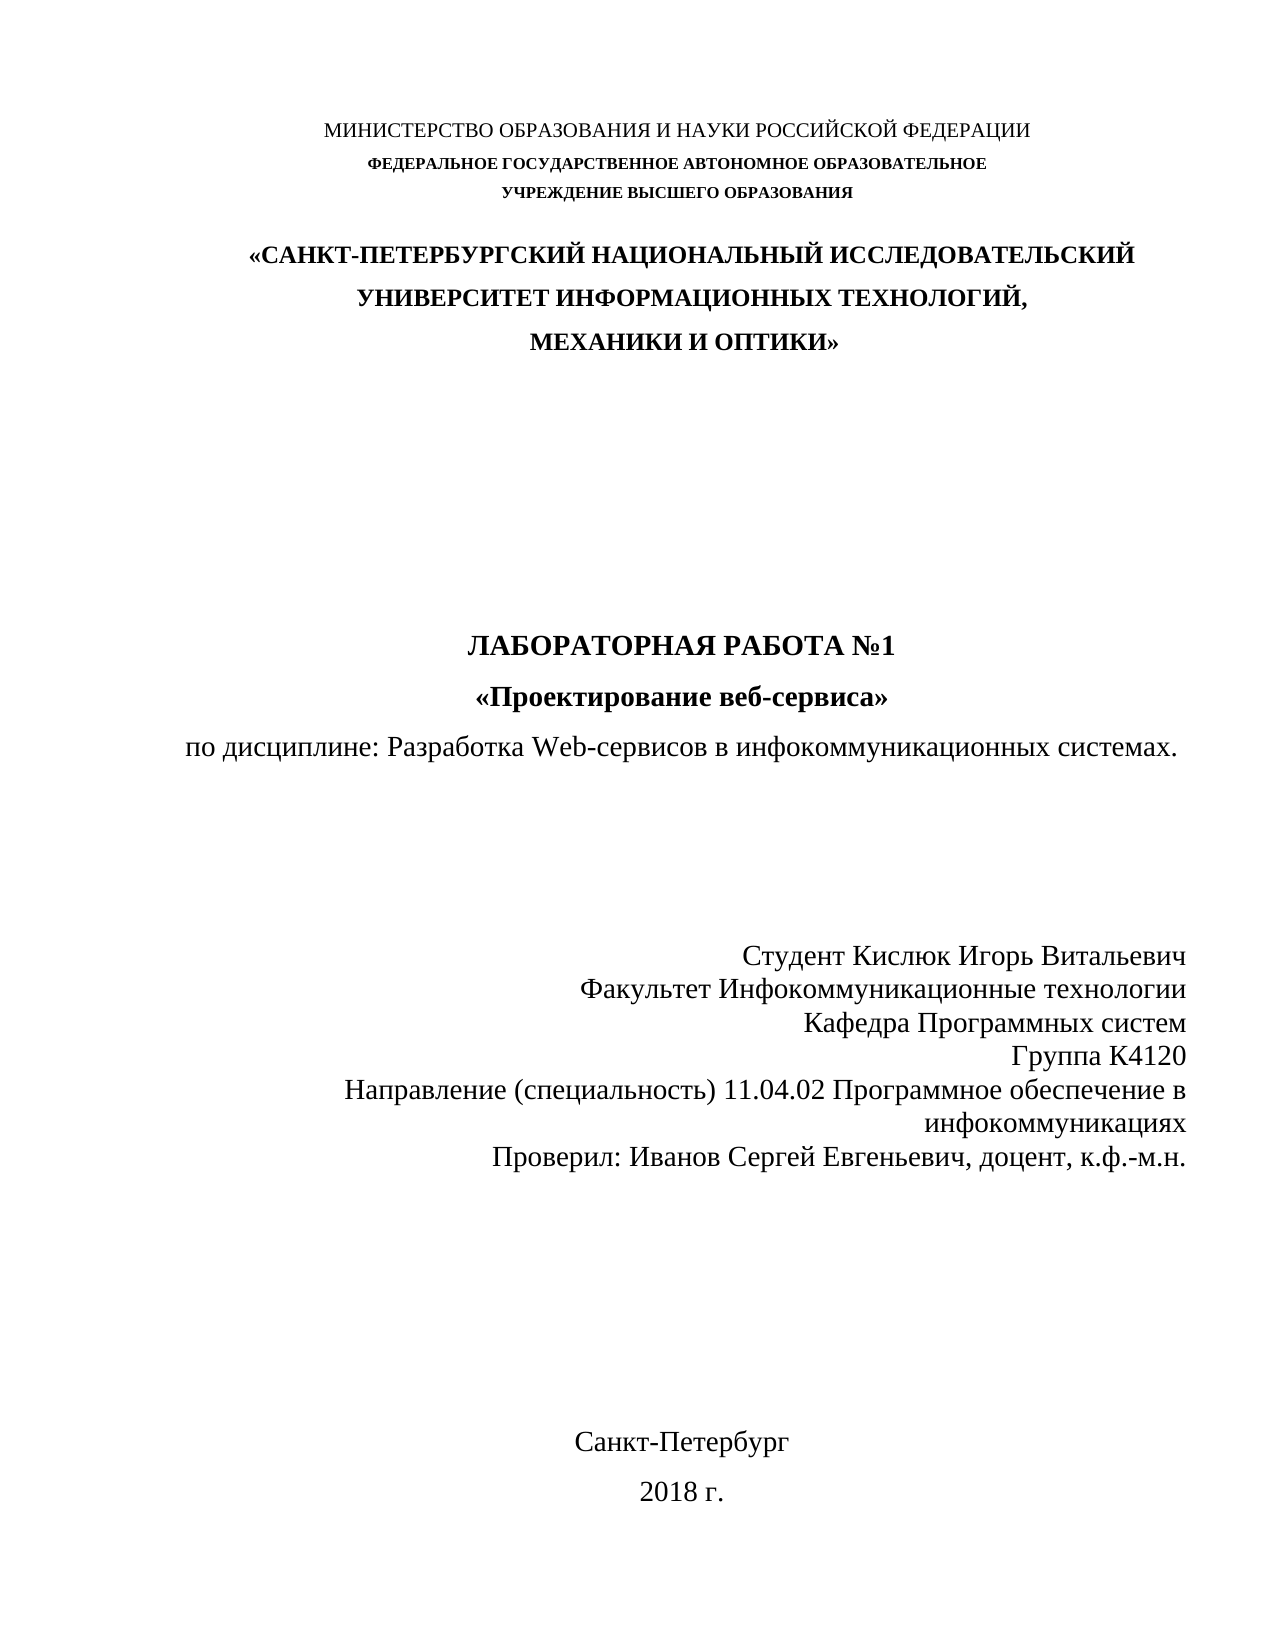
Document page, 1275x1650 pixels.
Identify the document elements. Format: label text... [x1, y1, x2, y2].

text Кафедра Программных систем [177, 1005, 1186, 1038]
text Студент Кислюк Игорь Витальевич [177, 938, 1186, 971]
text Санкт-Петербург [177, 1424, 1186, 1457]
text «САНКТ-ПЕТЕРБУРГСКИЙ НАЦИОНАЛЬНЫЙ ИССЛЕДОВАТЕЛЬСКИЙ УНИВЕРСИТЕТ ИНФОРМАЦИОННЫХ ТЕХНОЛОГИЙ, [222, 240, 1162, 312]
text ФЕДЕРАЛЬНОЕ ГОСУДАРСТВЕННОЕ АВТОНОМНОЕ ОБРАЗОВАТЕЛЬНОЕ [177, 154, 1177, 173]
text ЛАБОРАТОРНАЯ РАБОТА №1 [177, 628, 1186, 662]
text Факультет Инфокоммуникационные технологии [177, 971, 1186, 1005]
text Группа К4120 [177, 1038, 1186, 1072]
text Проверил: Иванов Сергей Евгеньевич, доцент, к.ф.-м.н. [177, 1139, 1186, 1172]
text МИНИСТЕРСТВО ОБРАЗОВАНИЯ И НАУКИ РОССИЙСКОЙ ФЕДЕРАЦИИ [177, 118, 1177, 142]
text «Проектирование веб-сервиса» [177, 679, 1186, 712]
text УЧРЕЖДЕНИЕ ВЫСШЕГО ОБРАЗОВАНИЯ [177, 183, 1177, 202]
text 2018 г. [177, 1474, 1186, 1508]
text МЕХАНИКИ И ОПТИКИ» [177, 327, 1192, 355]
text Направление (специальность) 11.04.02 Программное обеспечение в инфокоммуникациях [177, 1072, 1186, 1139]
text по дисциплине: Разработка Web-сервисов в инфокоммуникационных системах. [177, 729, 1186, 763]
